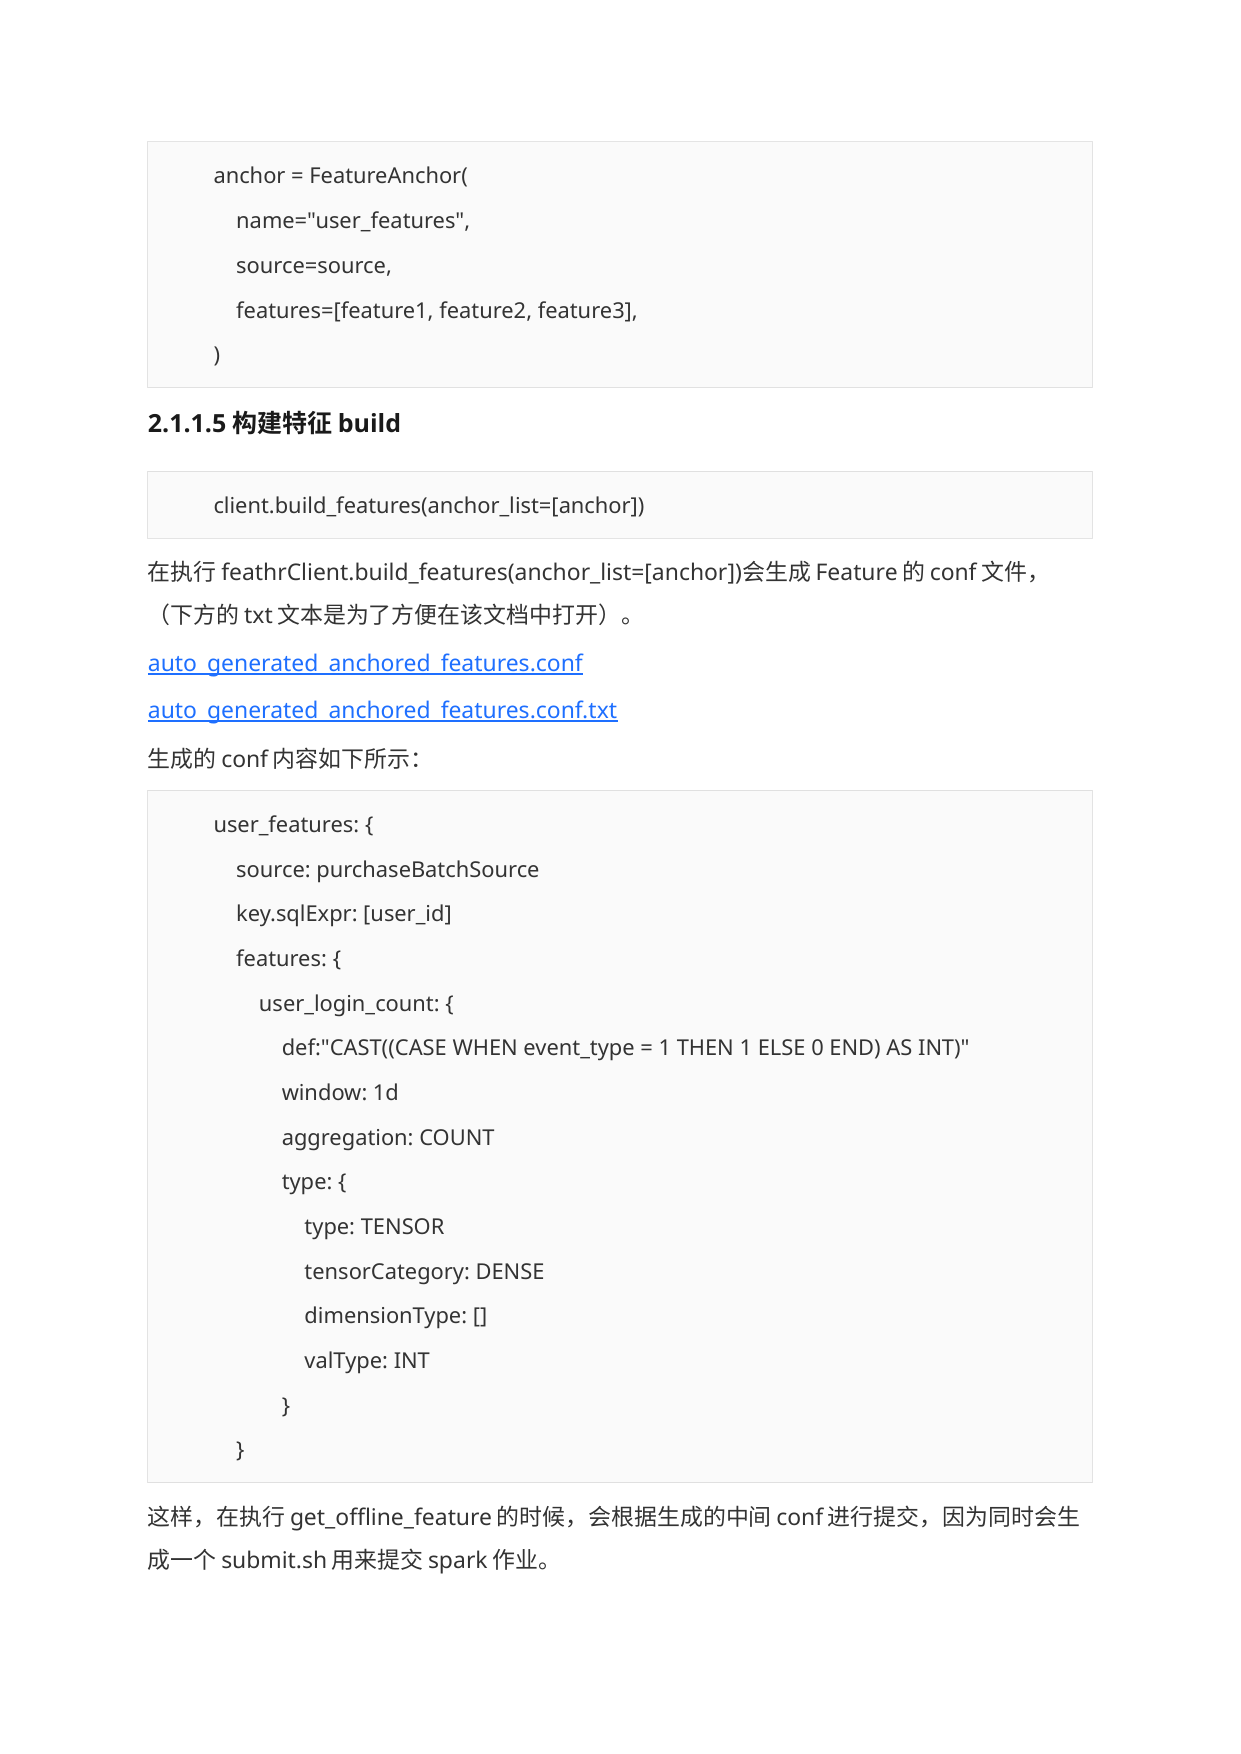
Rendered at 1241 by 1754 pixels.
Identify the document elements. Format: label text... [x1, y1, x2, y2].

list auto_generated_anchored_features.conf [148, 647, 1093, 678]
list 在执行feathrClient.build_features(anchor_list=[anchor])会生成Feature的conf文件，（下方的txt文本是为了方便在该文档中打开）。 [148, 554, 1093, 631]
text 这样，在执行get_offline_feature的时候，会根据生成的中间conf进行提交，因为同时会生成一个submit.sh用来提交spark作业。 [148, 1498, 1093, 1575]
list 生成的conf内容如下所示： [148, 741, 1093, 774]
subtitle 2.1.1.5 构建特征build [148, 403, 1093, 439]
list auto_generated_anchored_features.conf.txt [148, 694, 1093, 725]
